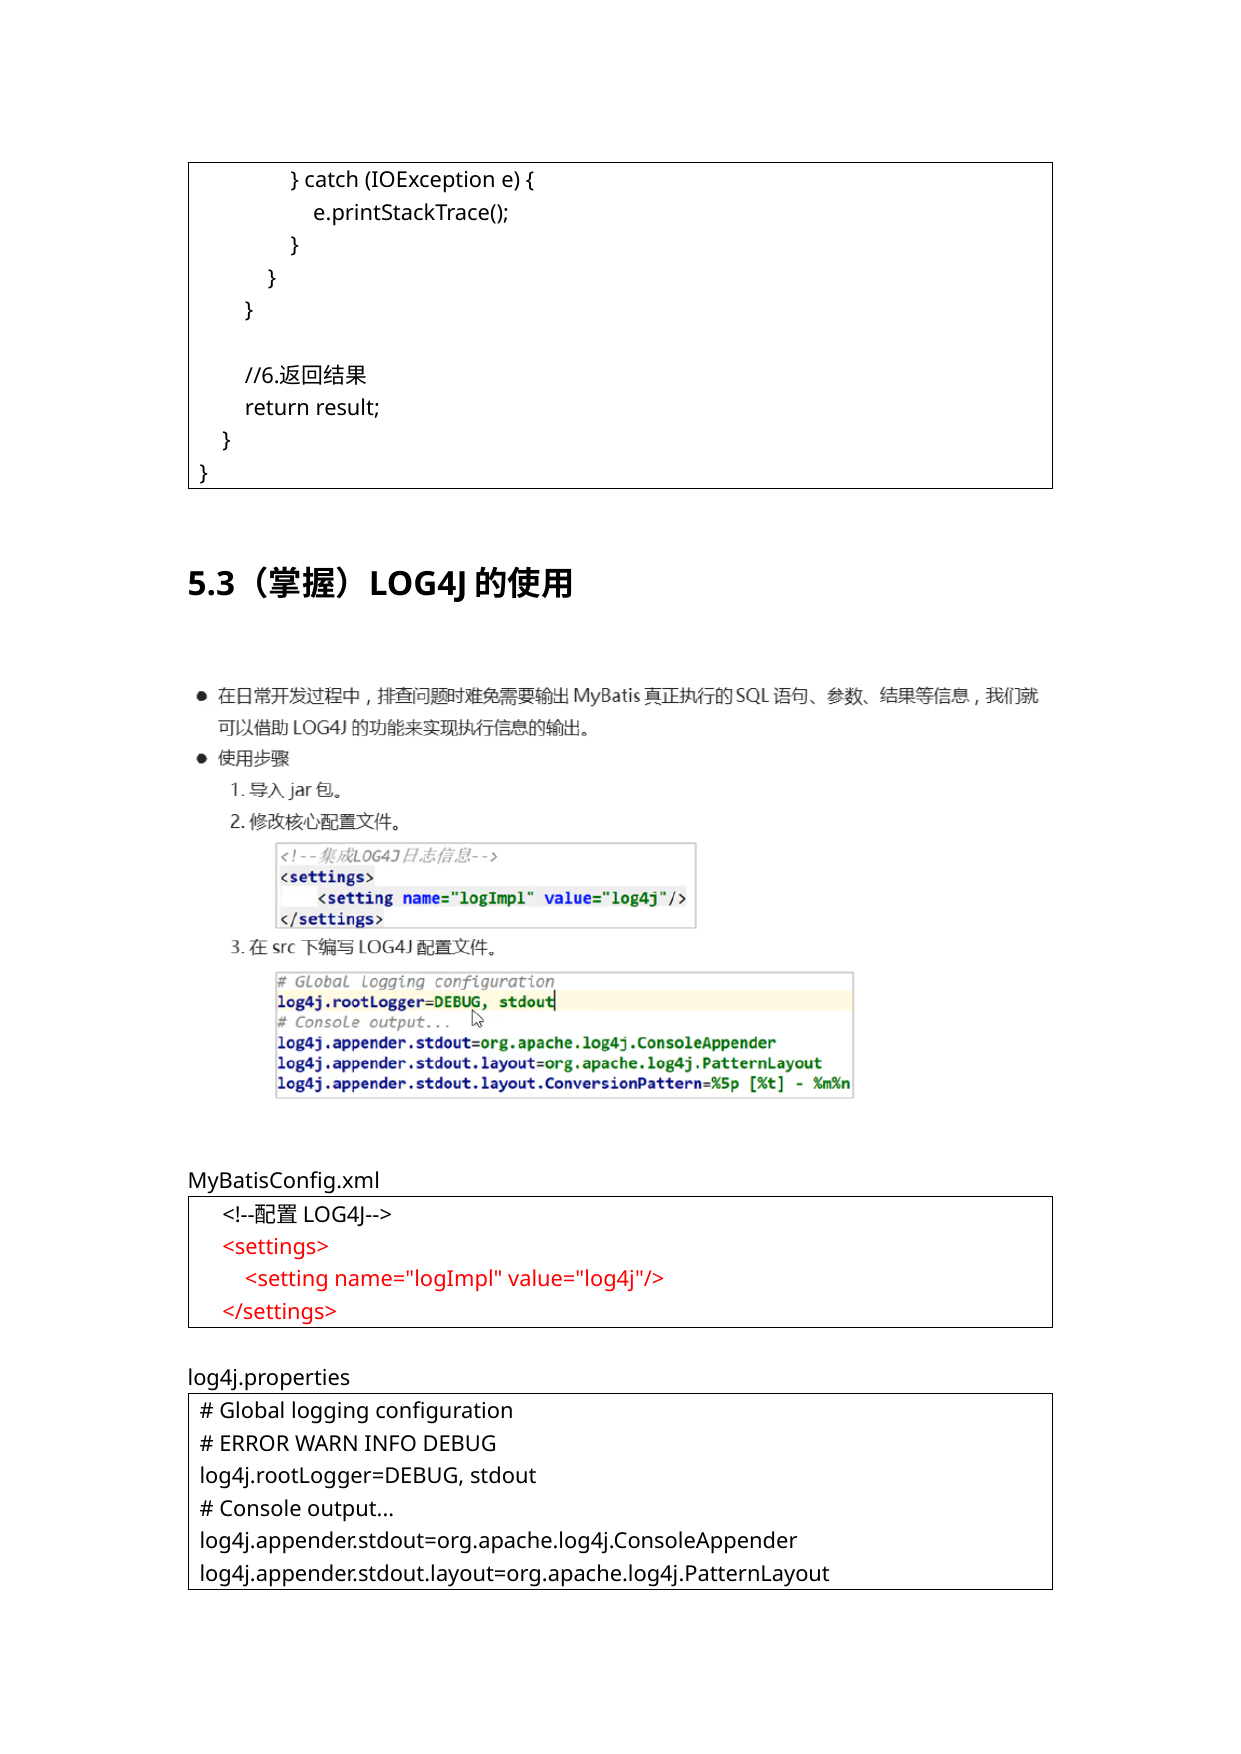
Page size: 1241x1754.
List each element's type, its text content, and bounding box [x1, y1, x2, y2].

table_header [189, 163, 1052, 488]
text log4j.properties [187, 1361, 1053, 1393]
picture [187, 676, 1053, 1110]
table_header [189, 1394, 1052, 1589]
subtitle 5.3（掌握）LOG4J的使用 [187, 549, 1053, 614]
text MyBatisConfig.xml [187, 1163, 1053, 1196]
table_header <!--配置LOG4J--> <settings> <setting name="logImpl" value="log4j"/> </settings> [189, 1197, 1052, 1327]
